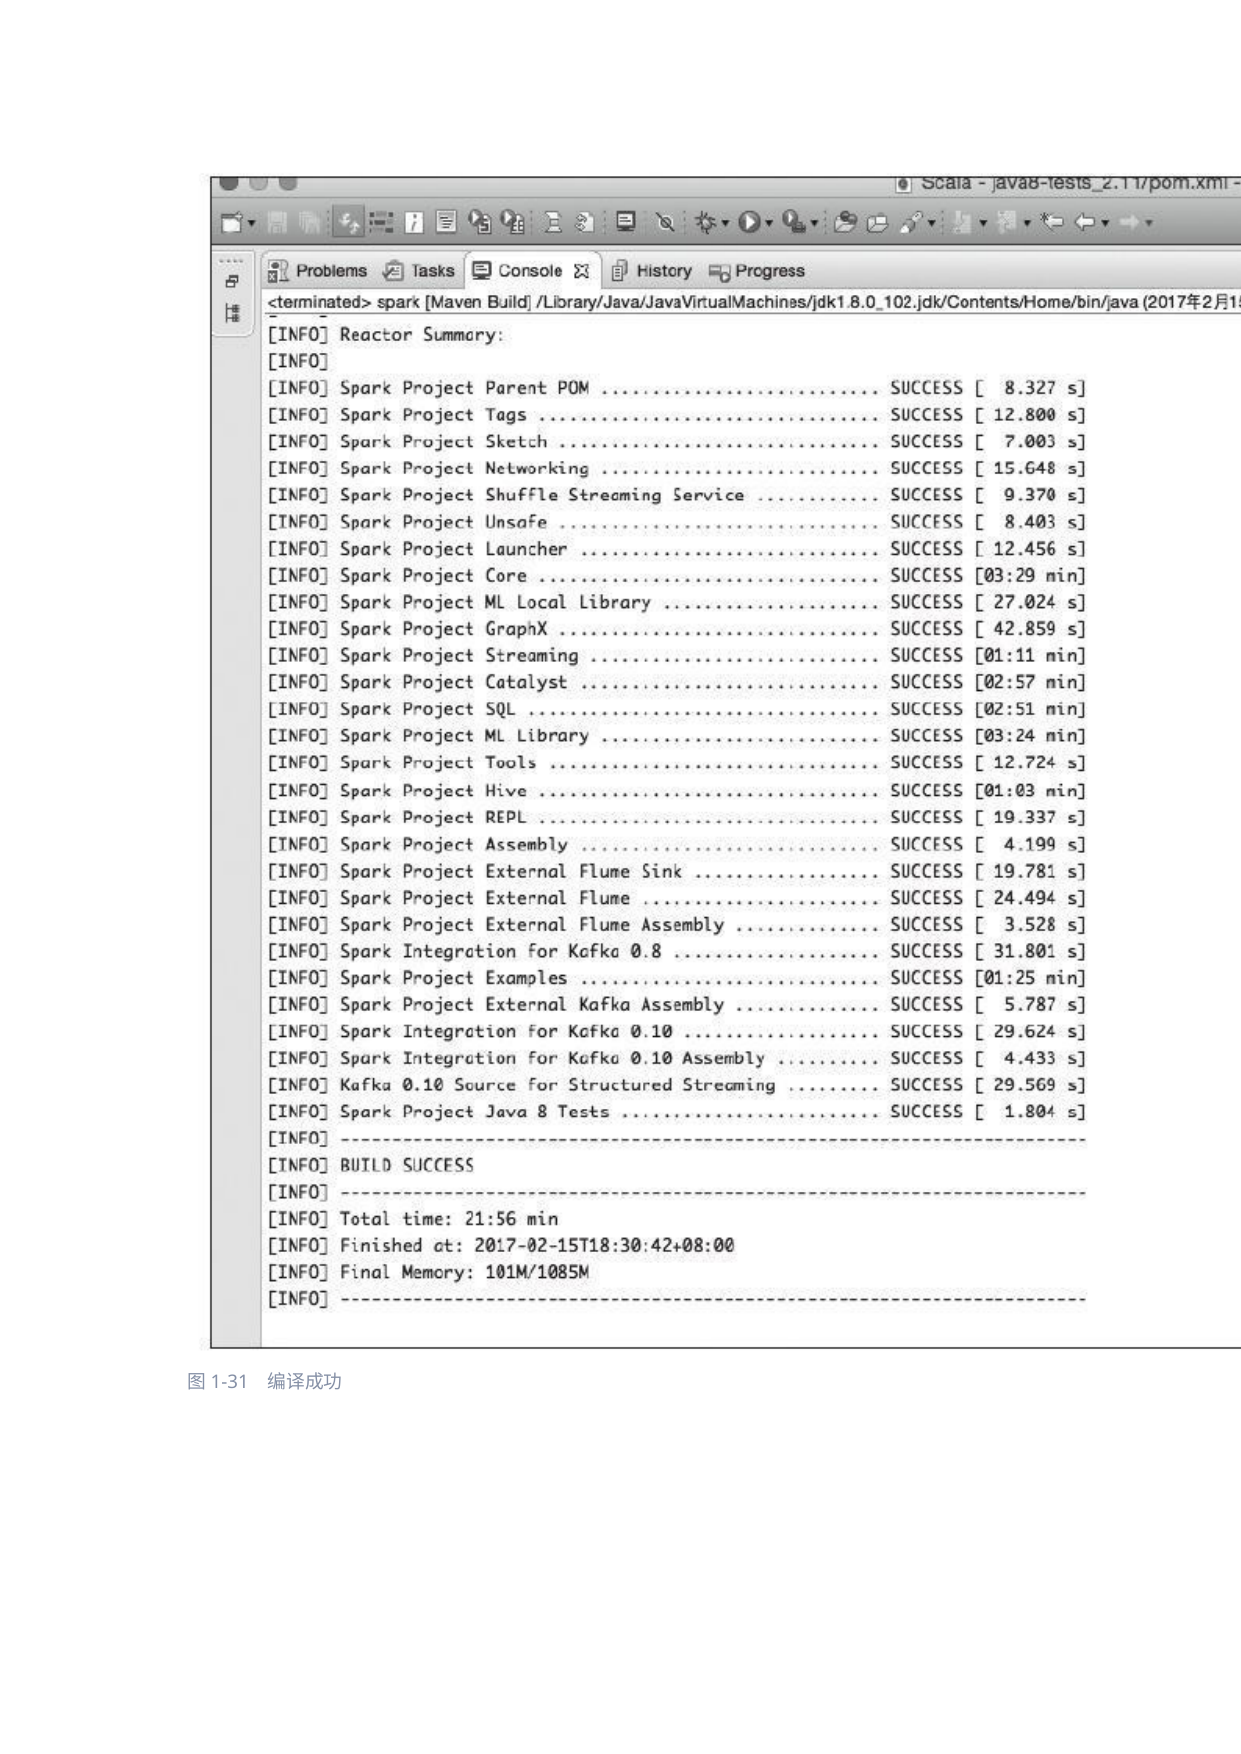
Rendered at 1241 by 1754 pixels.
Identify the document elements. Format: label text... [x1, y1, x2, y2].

text 图 1-31 编译成功 [187, 1360, 1053, 1397]
picture [187, 162, 1241, 1360]
